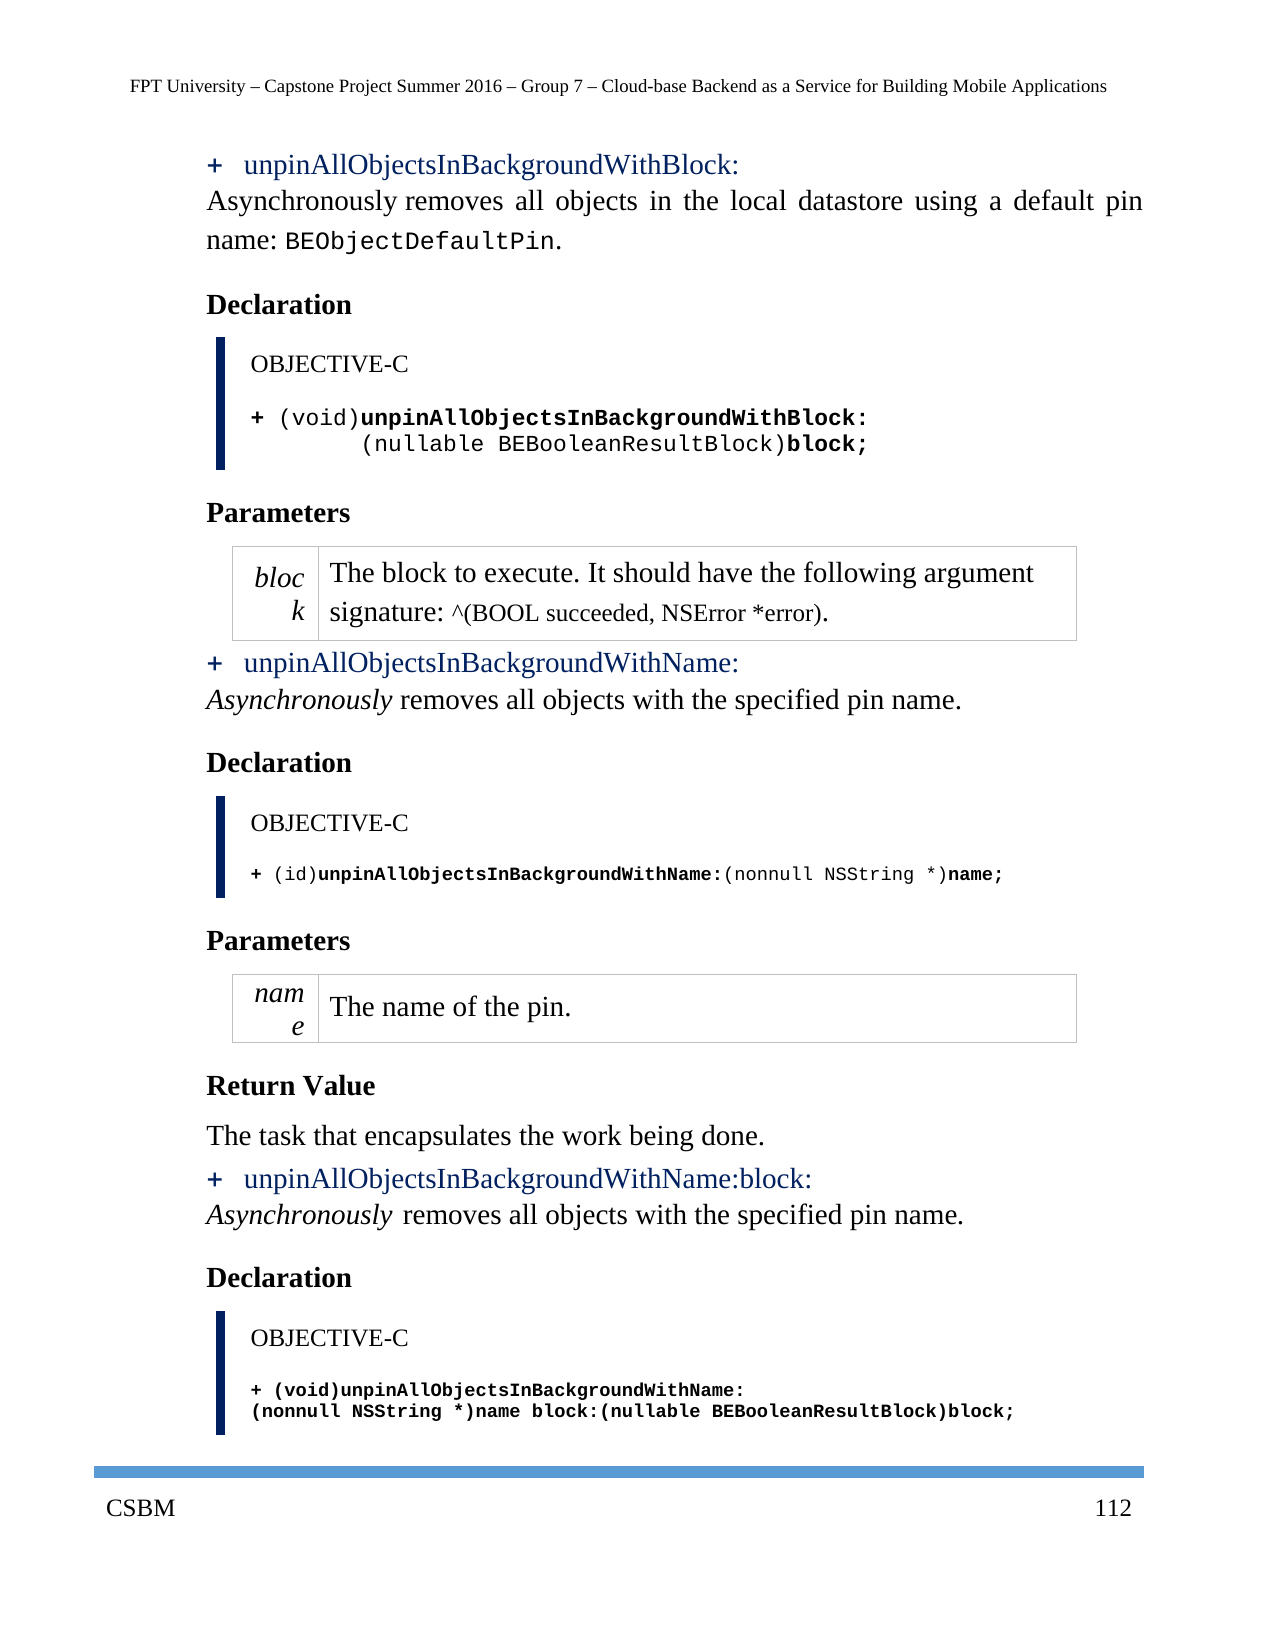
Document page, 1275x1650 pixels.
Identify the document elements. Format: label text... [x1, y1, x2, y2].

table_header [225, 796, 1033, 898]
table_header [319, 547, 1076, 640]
text Declaration [206, 287, 1144, 320]
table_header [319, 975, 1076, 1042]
text Declaration [206, 745, 1144, 779]
text Asynchronously removes all objects in the local datastore using a default pin name: BEObjectDefaultPin. [206, 183, 1144, 257]
subtitle unpinAllObjectsInBackgroundWithBlock: [206, 147, 1144, 181]
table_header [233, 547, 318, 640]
subtitle unpinAllObjectsInBackgroundWithName:block: [206, 1161, 1144, 1194]
text Declaration [206, 1261, 1144, 1294]
text Parameters [206, 923, 1144, 957]
text The task that encapsulates the work being done. [206, 1118, 1144, 1152]
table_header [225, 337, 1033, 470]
text Parameters [206, 495, 1144, 529]
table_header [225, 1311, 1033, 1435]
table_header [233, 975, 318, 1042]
text Asynchronously removes all objects with the specified pin name. [206, 1197, 1144, 1231]
text Return Value [206, 1068, 1144, 1101]
subtitle unpinAllObjectsInBackgroundWithName: [206, 646, 1144, 679]
text Asynchronously removes all objects with the specified pin name. [206, 682, 1144, 715]
